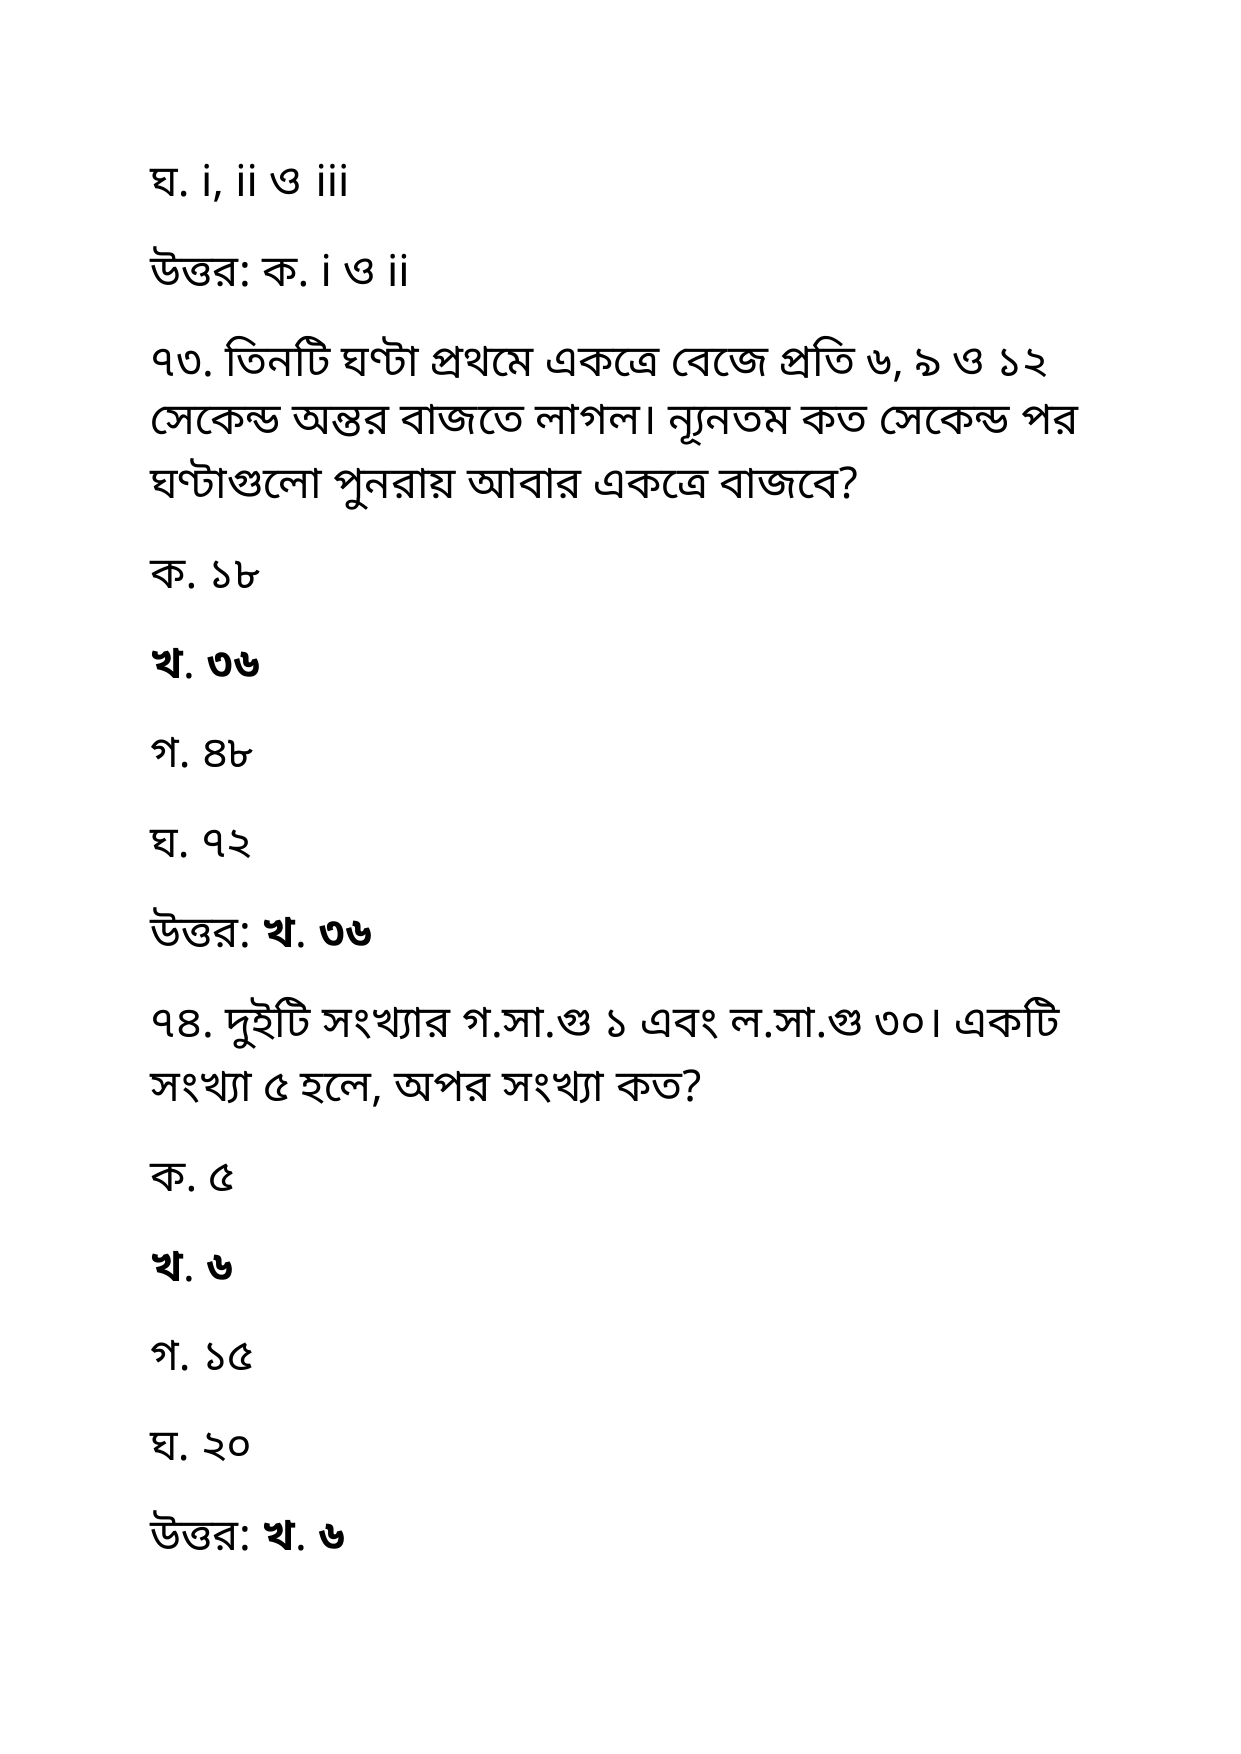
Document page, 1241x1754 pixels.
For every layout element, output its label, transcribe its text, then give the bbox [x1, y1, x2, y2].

text খ. ৩৬ [150, 631, 1090, 696]
text ঘ. ৭২ [150, 811, 1090, 876]
text উত্তর: খ. ৩৬ [150, 901, 1090, 965]
text খ. ৬ [150, 1234, 1090, 1299]
text ৭৪. দুইটি সংখ্যার গ.সা.গু ১ এবং ল.সা.গু ৩০। একটি সংখ্যা ৫ হলে, অপর সংখ্যা কত? [150, 990, 1090, 1119]
text ক. ১৮ [150, 542, 1090, 606]
text উত্তর: ক. i ও ii [150, 240, 1090, 304]
text ৭৩. তিনটি ঘণ্টা প্রথমে একত্রে বেজে প্রতি ৬, ৯ ও ১২ সেকেন্ড অন্তর বাজতে লাগল। ন্যূনতম কত সেকেন্ড পর ঘণ্টাগুলো পুনরায় আবার একত্রে বাজবে? [150, 329, 1090, 517]
text ঘ. i, ii ও iii [150, 150, 1090, 215]
text গ. ১৫ [150, 1324, 1090, 1389]
text গ. ৪৮ [150, 721, 1090, 786]
text উত্তর: খ. ৬ [150, 1503, 1090, 1568]
text ক. ৫ [150, 1144, 1090, 1209]
text ঘ. ২০ [150, 1414, 1090, 1478]
